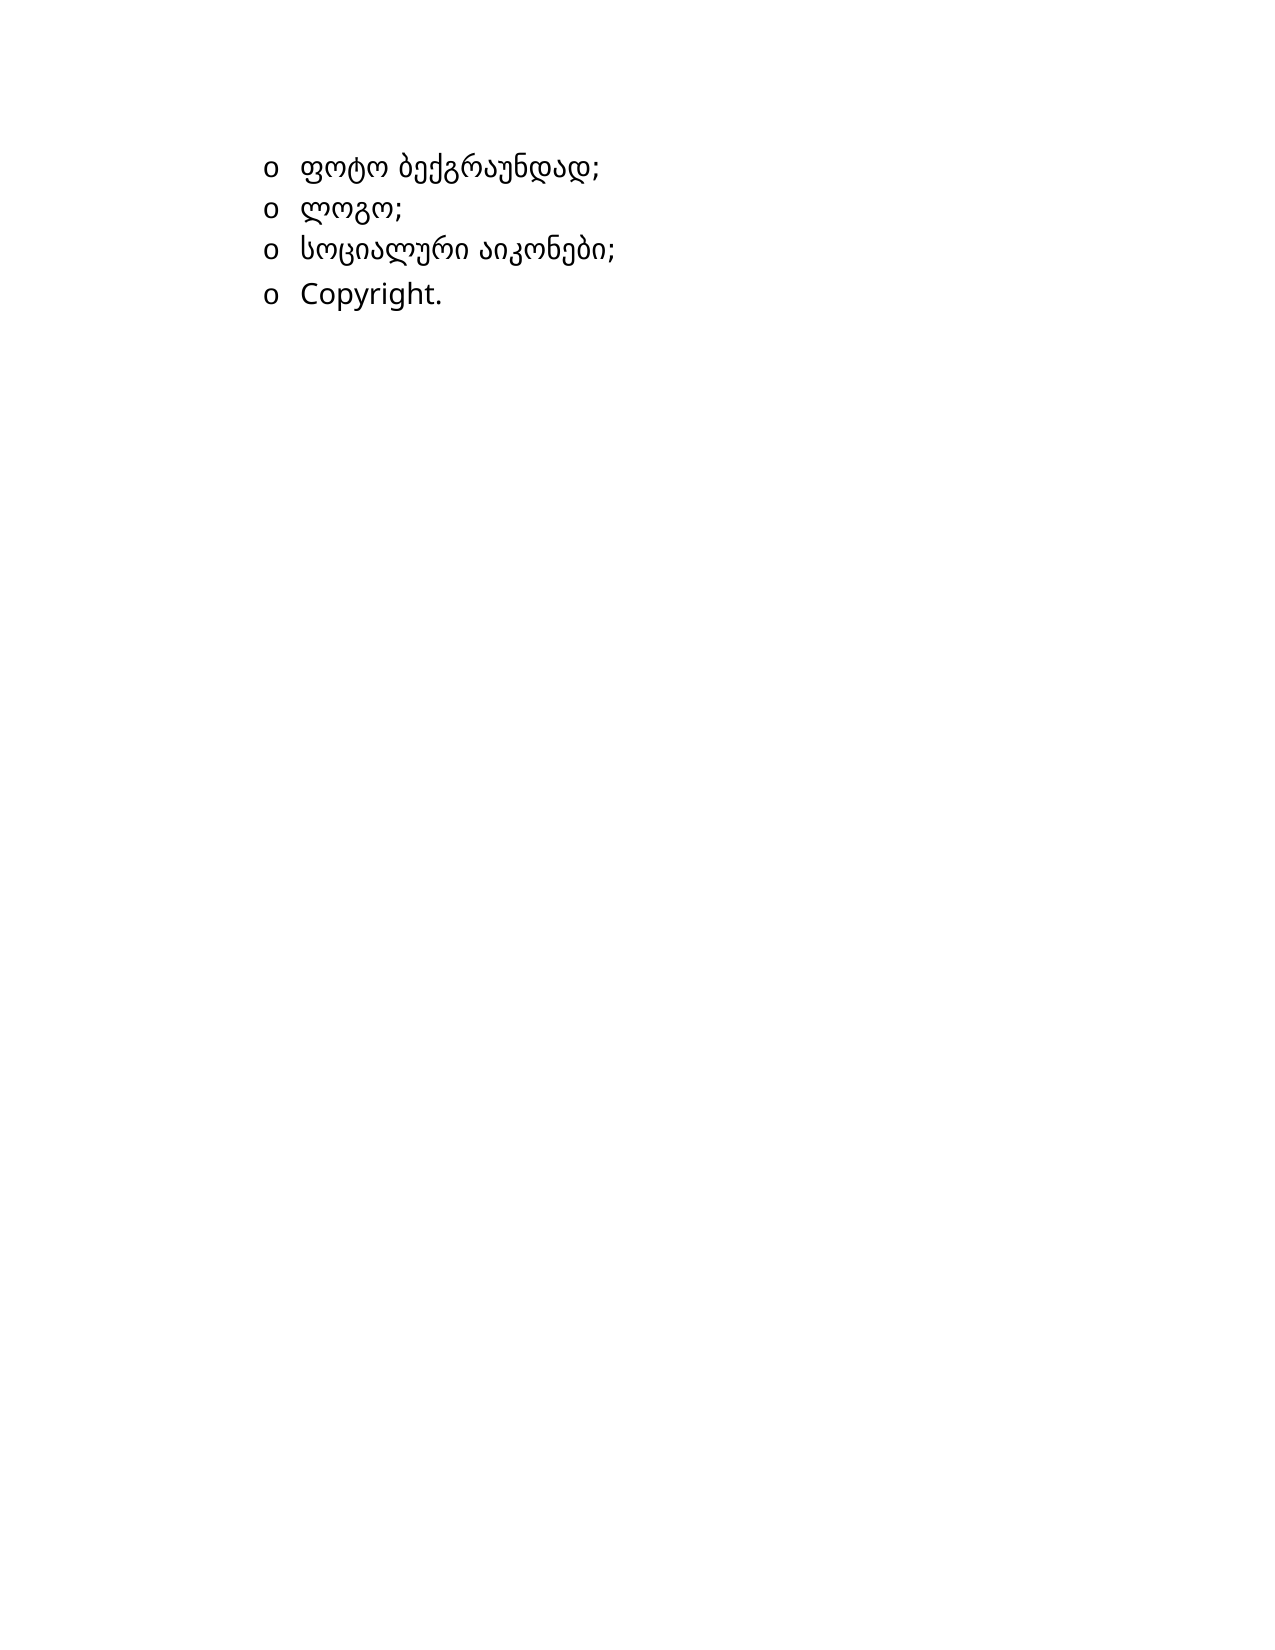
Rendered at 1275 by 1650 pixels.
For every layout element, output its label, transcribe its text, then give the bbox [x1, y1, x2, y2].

list Copyright. [262, 273, 1125, 313]
list ფოტო ბექგრაუნდად; [262, 150, 1125, 186]
list ლოგო; [262, 191, 1125, 227]
list სოციალური აიკონები; [262, 232, 1125, 268]
